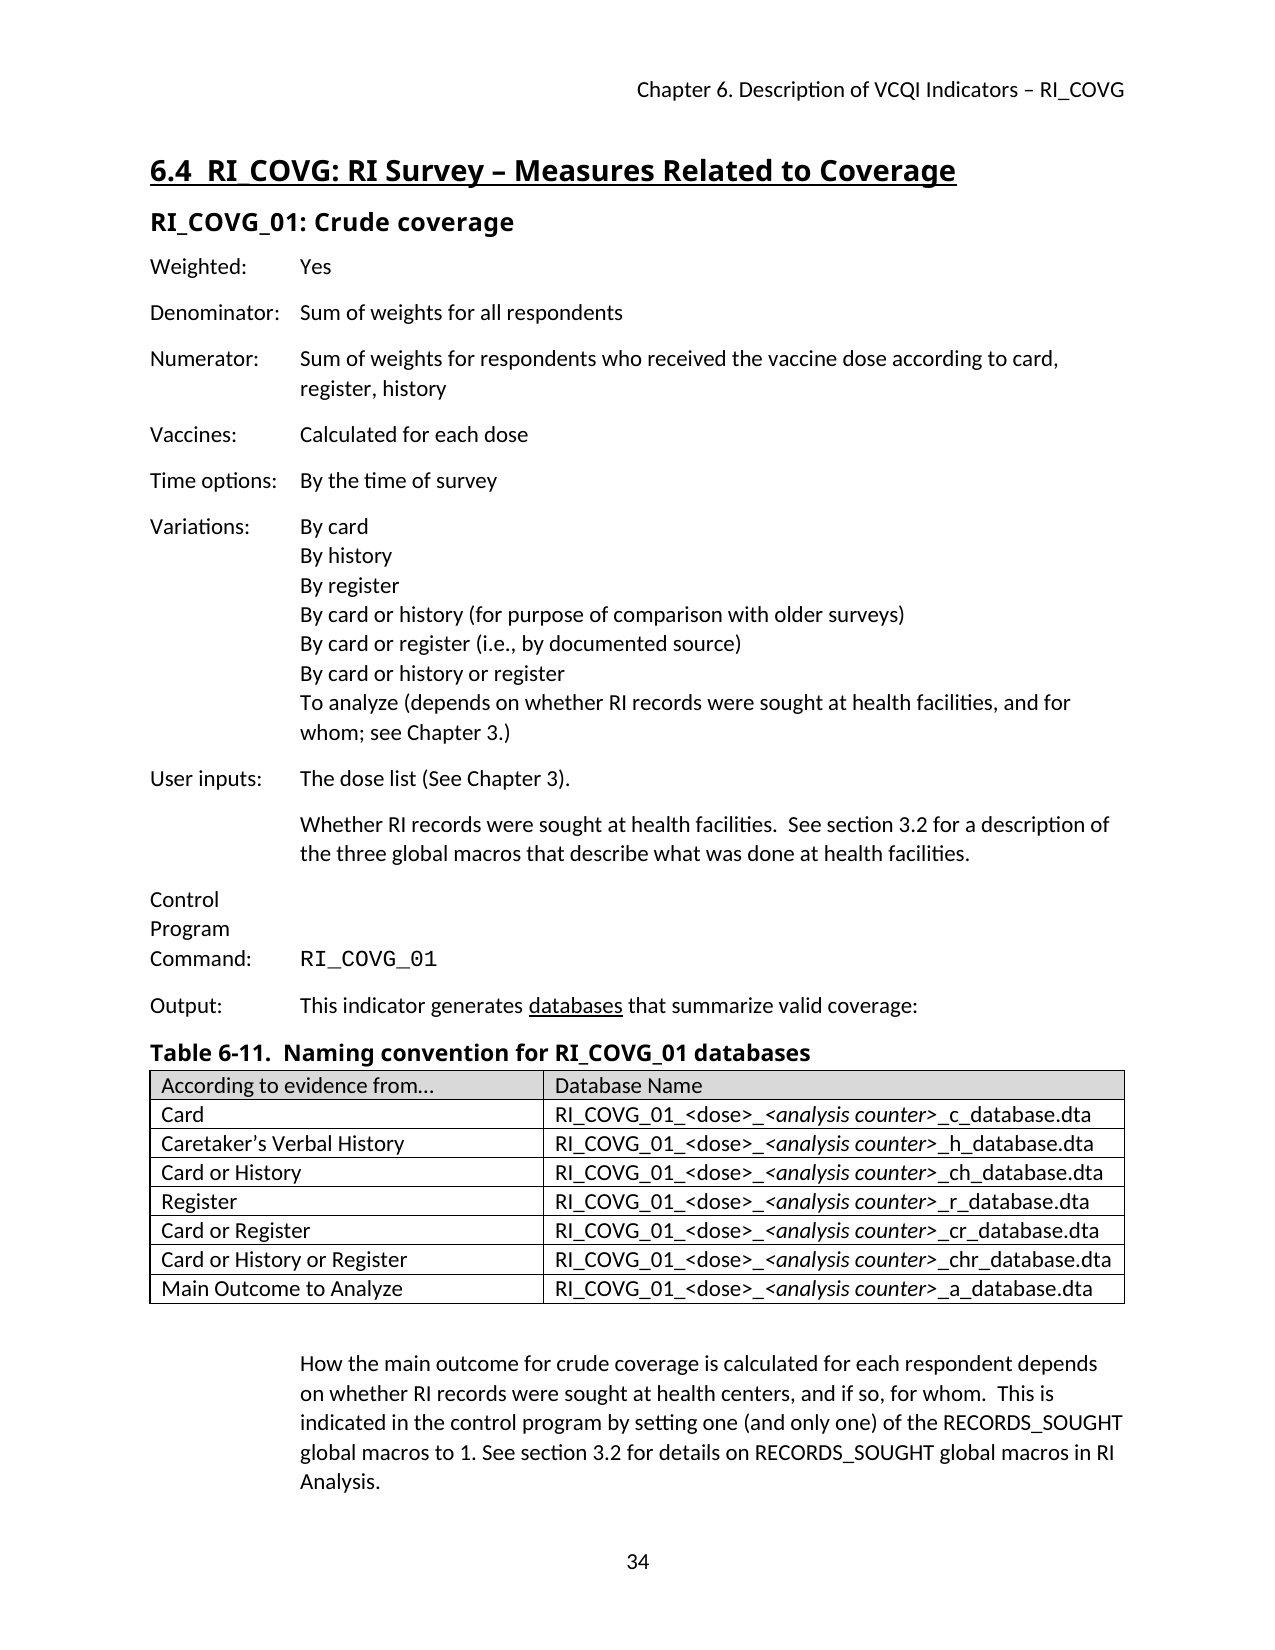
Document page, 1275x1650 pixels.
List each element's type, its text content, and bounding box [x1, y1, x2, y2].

table_cell Main Outcome to Analyze [151, 1275, 543, 1302]
text By card or history or register [225, 659, 1125, 687]
subtitle 6.4 RI_COVG: RI Survey – Measures Related to Coverage [150, 150, 1125, 190]
text To analyze (depends on whether RI records were sought at health facilities, and for whom; see Chapter 3.) [300, 688, 1125, 746]
table_cell RI_COVG_01_<dose>_<analysis counter>_r_database.dta [544, 1187, 1124, 1215]
text By register [150, 571, 1125, 599]
table_cell Card or History or Register [151, 1245, 543, 1273]
text User inputs: The dose list (See Chapter 3). [150, 764, 1125, 792]
text Numerator: Sum of weights for respondents who received the vaccine dose according to card, register, history [150, 344, 1125, 402]
text Denominator: Sum of weights for all respondents [150, 298, 1125, 326]
text How the main outcome for crude coverage is calculated for each respondent depends on whether RI records were sought at health centers, and if so, for whom. This is indicated in the control program by setting one (and only one) of the RECORDS_SOUGHT global macros to 1. See section 3.2 for details on RECORDS_SOUGHT global macros in RI Analysis. [300, 1349, 1125, 1495]
text Time options: By the time of survey [150, 466, 1125, 494]
table_cell RI_COVG_01_<dose>_<analysis counter>_chr_database.dta [544, 1245, 1124, 1273]
text Vaccines: Calculated for each dose [150, 420, 1125, 448]
table_cell Register [151, 1187, 543, 1215]
text By history [150, 541, 1125, 569]
text By card or history (for purpose of comparison with older surveys) [150, 600, 1125, 628]
subtitle RI_COVG_01: Crude coverage [150, 204, 1125, 238]
table_header According to evidence from… [151, 1071, 543, 1099]
table_cell Caretaker’s Verbal History [151, 1129, 543, 1157]
subtitle Table 6-11. Naming convention for RI_COVG_01 databases [150, 1037, 1125, 1068]
table_cell RI_COVG_01_<dose>_<analysis counter>_c_database.dta [544, 1100, 1124, 1128]
table_cell Card or History [151, 1158, 543, 1186]
table_cell RI_COVG_01_<dose>_<analysis counter>_cr_database.dta [544, 1216, 1124, 1244]
text By card or register (i.e., by documented source) [150, 629, 1125, 657]
table_cell Card or Register [151, 1216, 543, 1244]
text Variations: By card [150, 512, 1125, 540]
table_cell Card [151, 1100, 543, 1128]
table_header Database Name [544, 1071, 1124, 1099]
text Control Program Command: RI_COVG_01 [150, 885, 1125, 973]
text Weighted: Yes [150, 252, 1125, 280]
text Whether RI records were sought at health facilities. See section 3.2 for a description of the three global macros that describe what was done at health facilities. [300, 810, 1125, 867]
table_cell RI_COVG_01_<dose>_<analysis counter>_h_database.dta [544, 1129, 1124, 1157]
table_cell RI_COVG_01_<dose>_<analysis counter>_a_database.dta [544, 1275, 1124, 1302]
table_cell RI_COVG_01_<dose>_<analysis counter>_ch_database.dta [544, 1158, 1124, 1186]
text Output: This indicator generates databases that summarize valid coverage: [150, 991, 1125, 1019]
